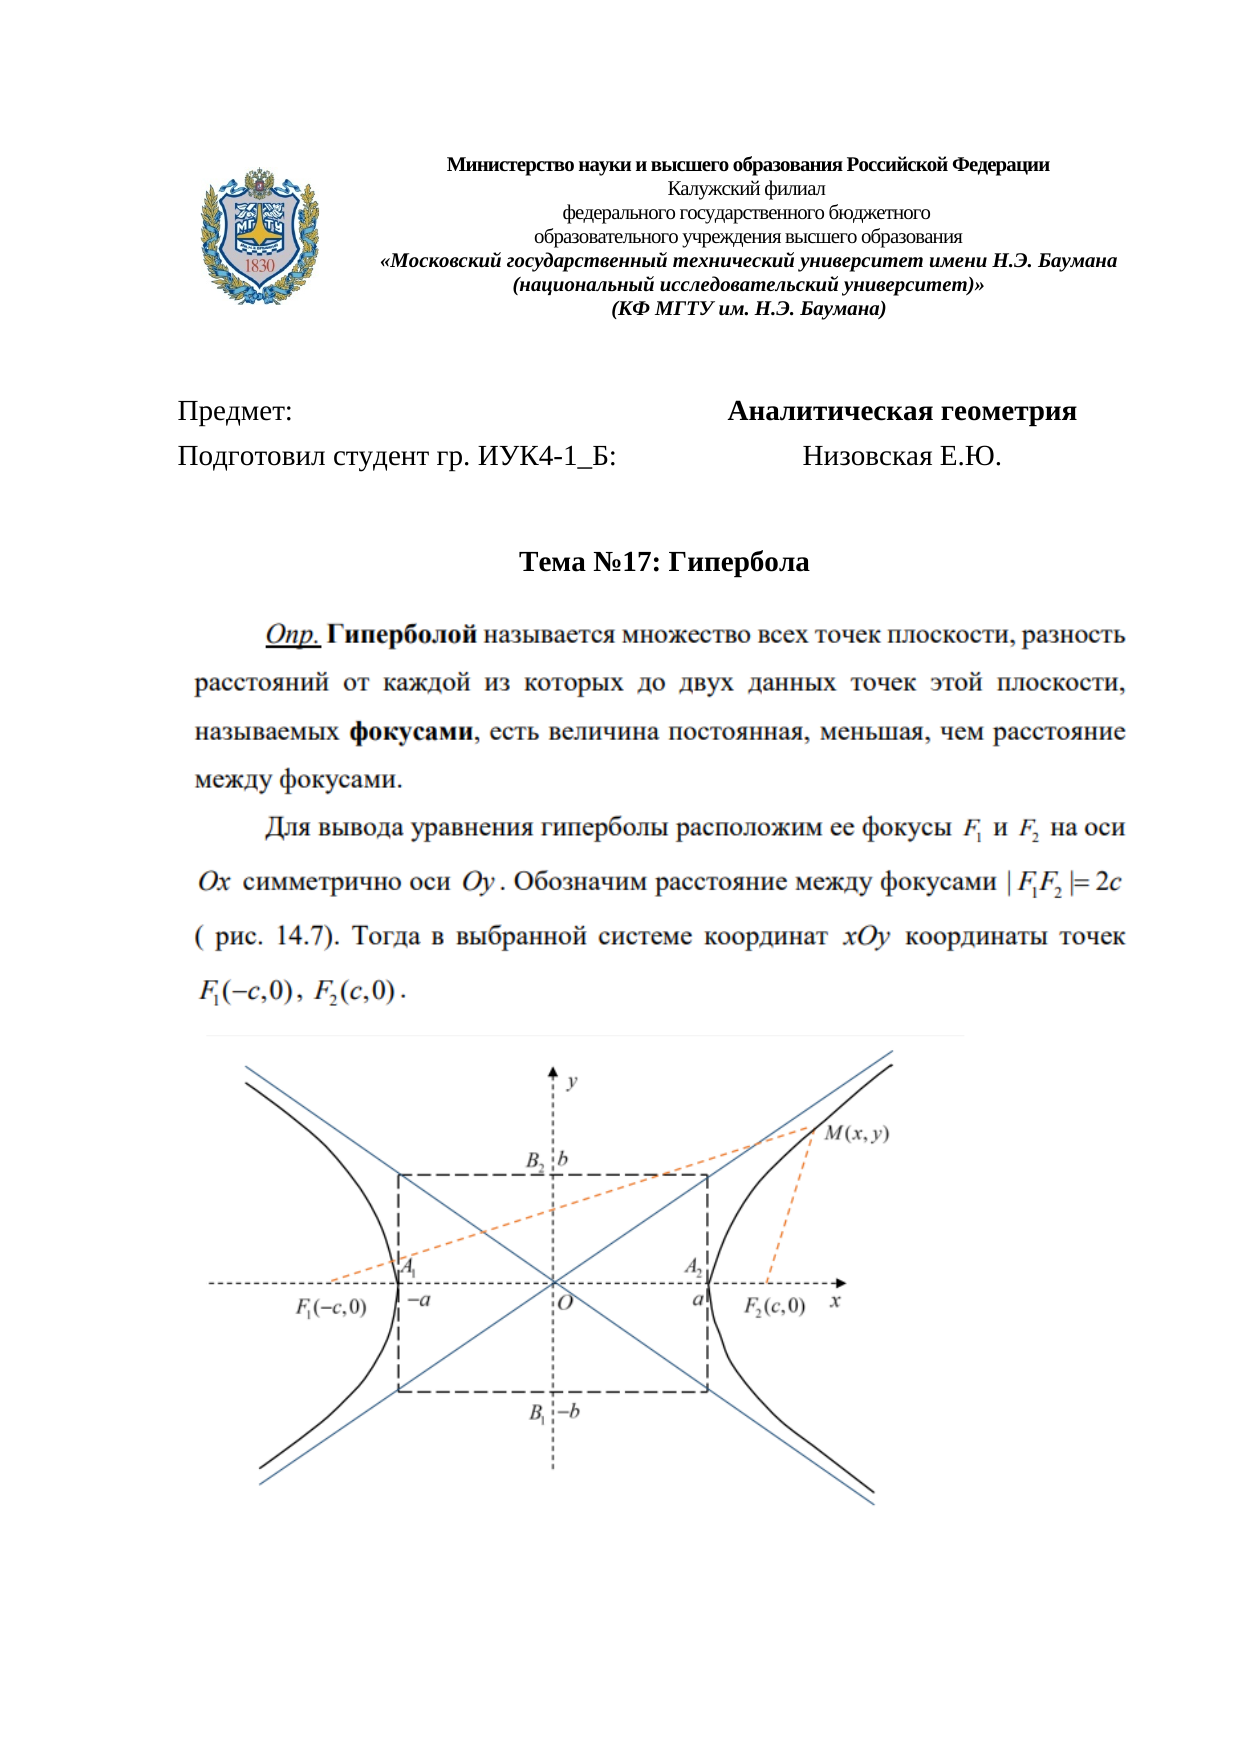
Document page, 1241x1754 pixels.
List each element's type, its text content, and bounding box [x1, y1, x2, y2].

table_cell Низовская Е.Ю. [659, 432, 1146, 477]
picture [177, 611, 1152, 1023]
table_header Аналитическая геометрия [659, 387, 1146, 432]
picture [200, 167, 320, 305]
table_header [177, 152, 343, 320]
table_header Министерство науки и высшего образования Российской Федерации Калужский филиал федерального государственного бюджетного образовательного учреждения высшего образования «Московский государственный технический университет имени Н.Э. Баумана (национальный исследовательский университет)» (КФ МГТУ им. Н.Э. Баумана) [343, 152, 1155, 320]
text Тема №17: Гипербола [177, 544, 1152, 578]
table_cell Подготовил студент гр. ИУК4-1_Б: [171, 432, 659, 477]
picture [205, 1035, 964, 1510]
table_header Предмет: [171, 387, 659, 432]
